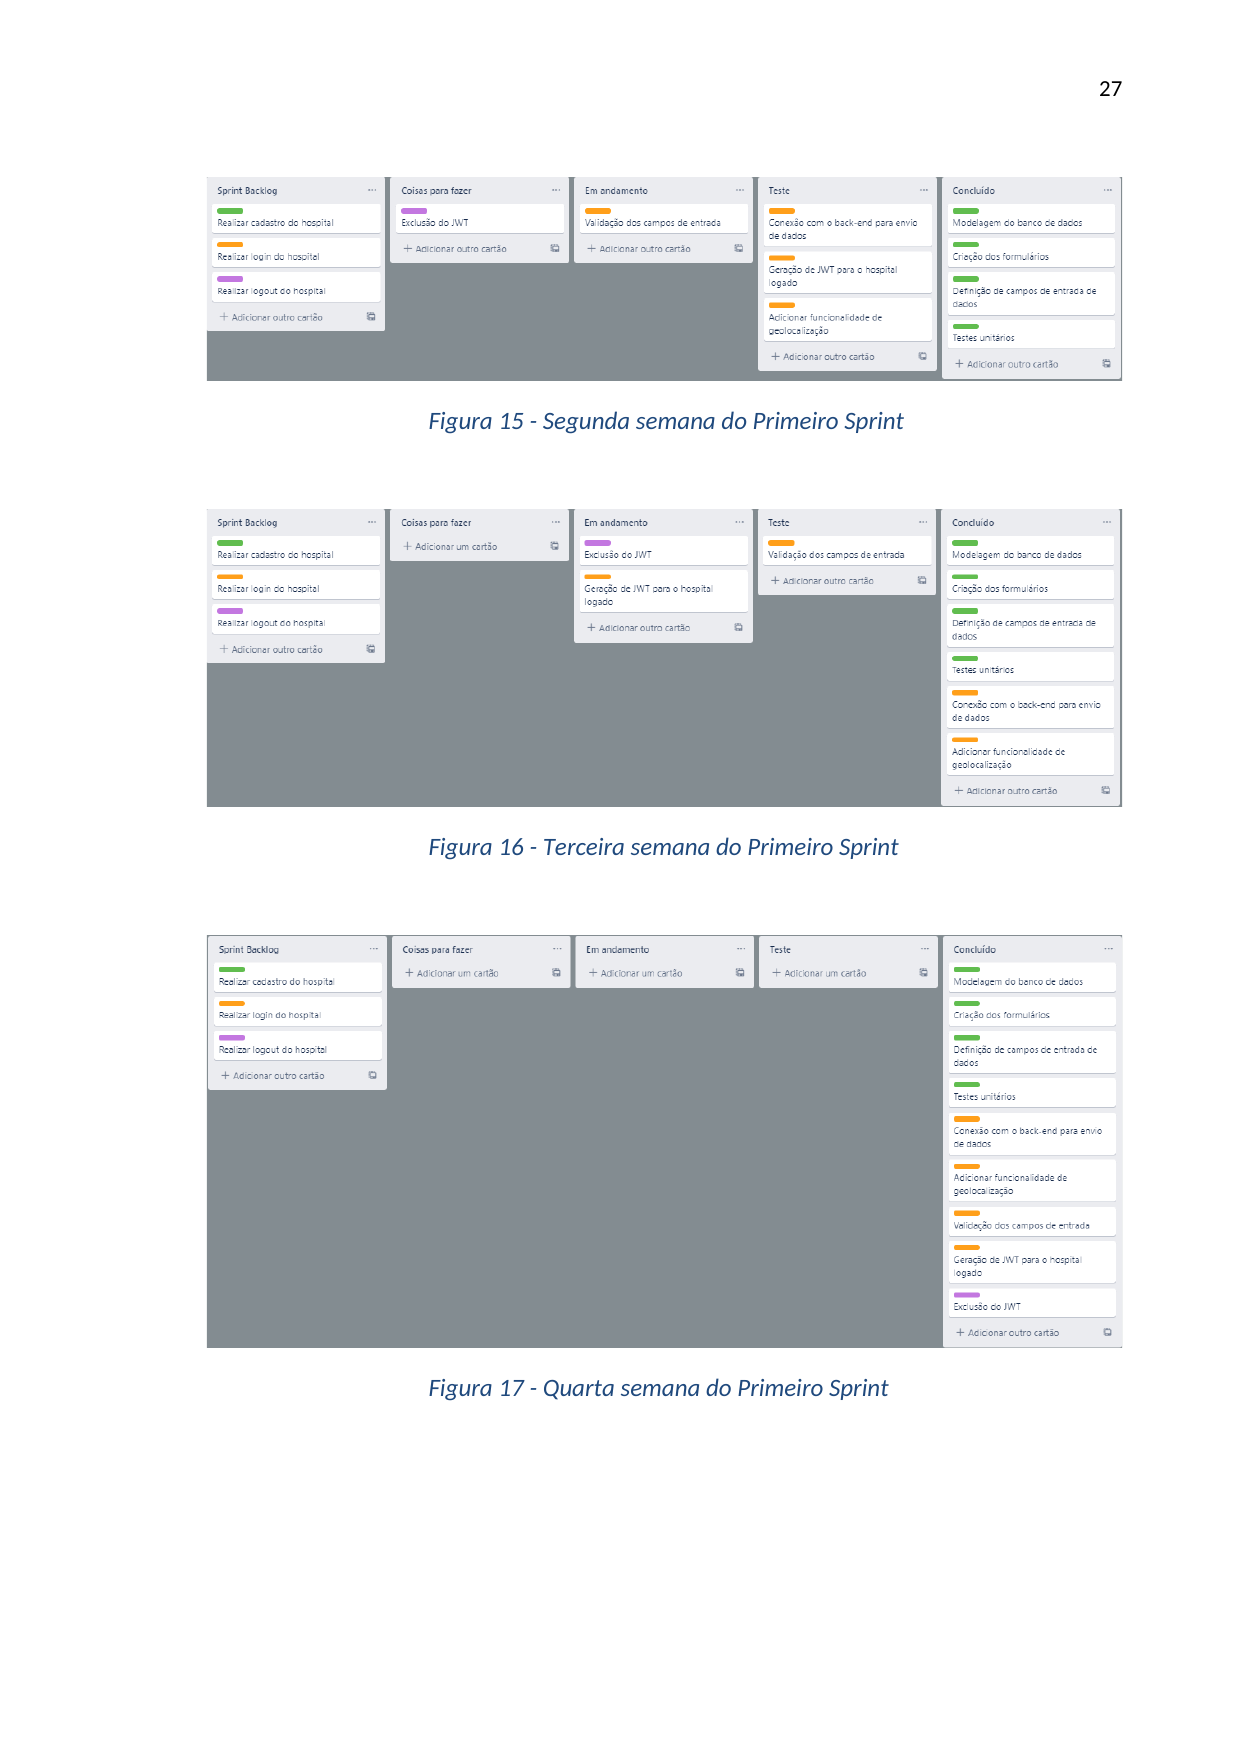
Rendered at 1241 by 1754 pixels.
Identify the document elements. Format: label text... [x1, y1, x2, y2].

text Figura 15 - Segunda semana do Primeiro Sprint [354, 405, 1122, 436]
text Figura 17 - Quarta semana do Primeiro Sprint [354, 1372, 1122, 1403]
text Figura 16 - Terceira semana do Primeiro Sprint [354, 831, 1122, 862]
